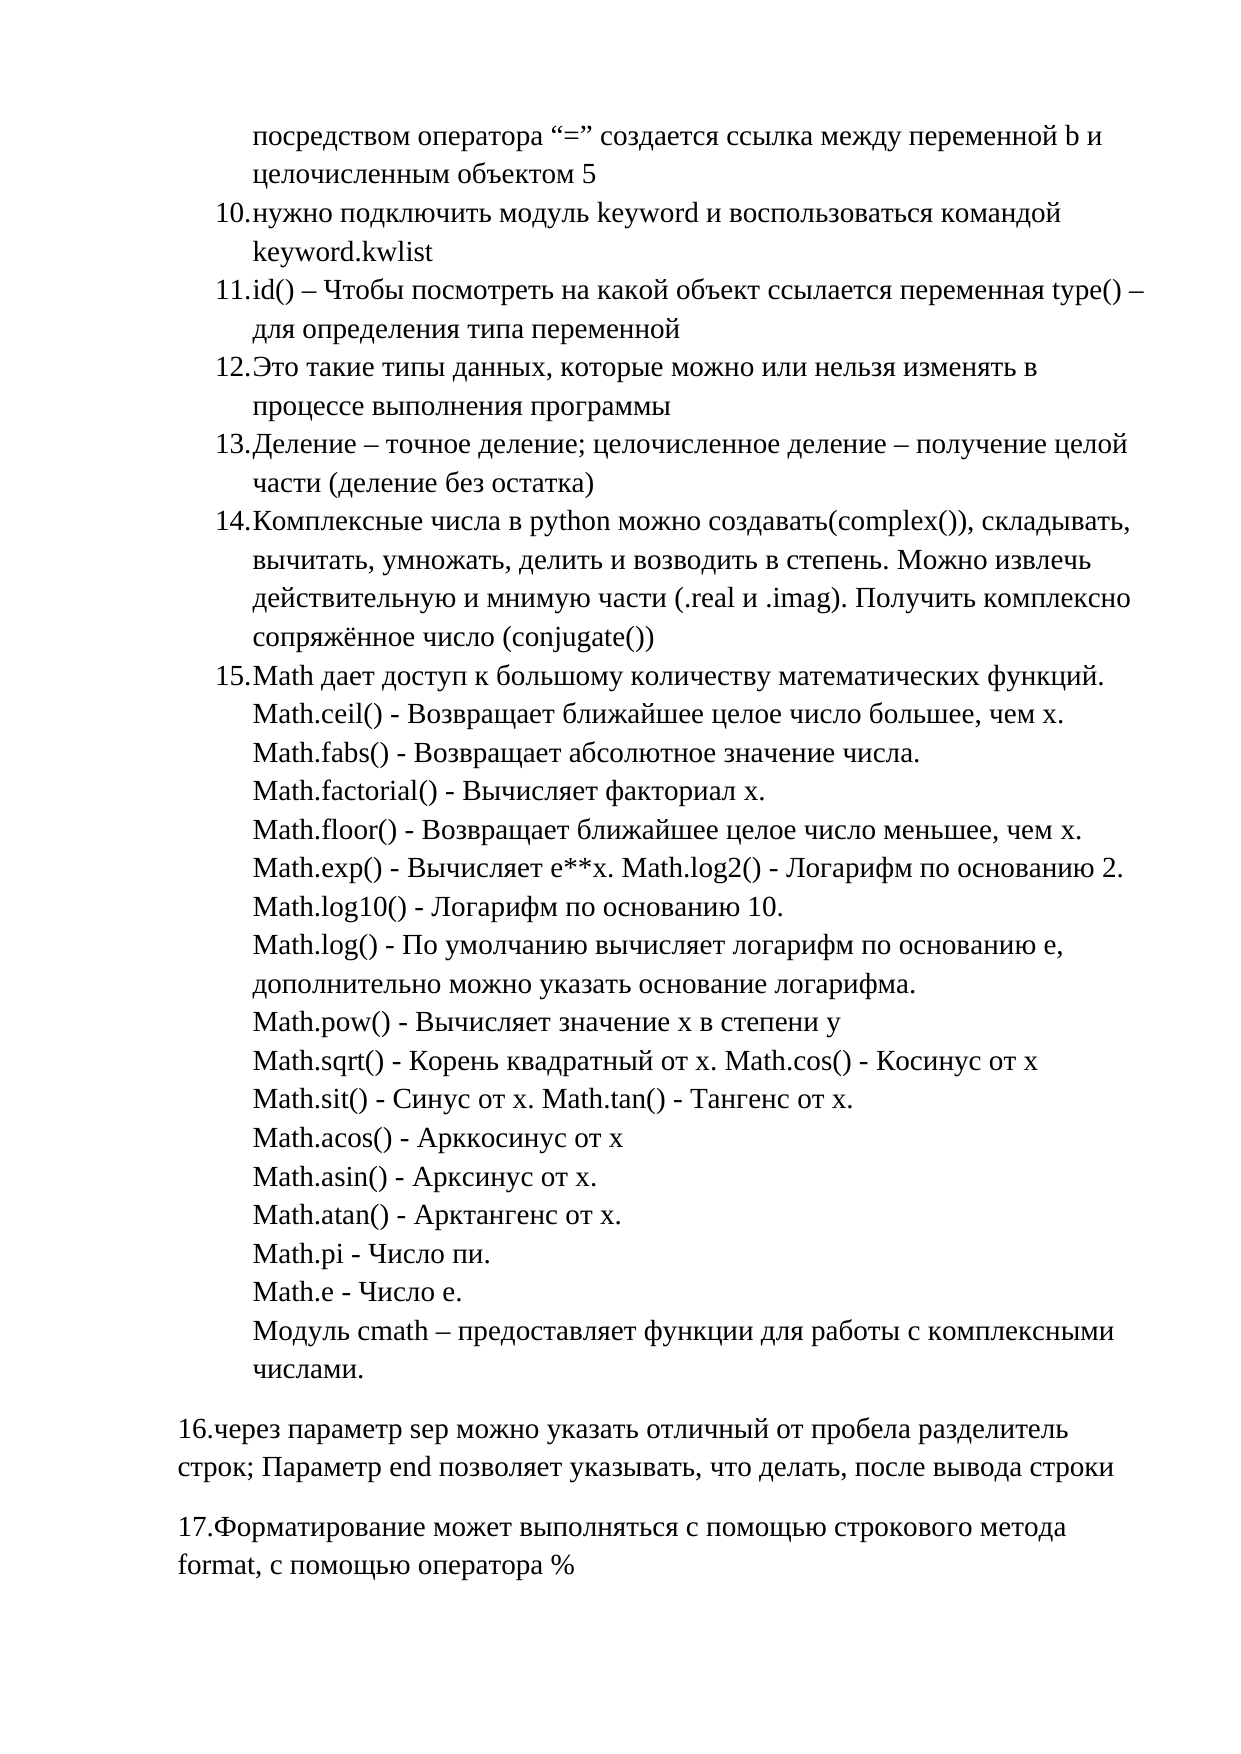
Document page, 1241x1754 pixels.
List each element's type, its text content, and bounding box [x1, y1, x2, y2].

list Комплексные числа в python можно создавать(complex()), складывать, вычитать, умножать, делить и возводить в степень. Можно извлечь действительную и мнимую части (.real и .imag). Получить комплексно сопряжённое число (conjugate()) [215, 503, 1152, 653]
list Math.log() - По умолчанию вычисляет логарифм по основанию e, дополнительно можно указать основание логарифма. [252, 927, 1152, 999]
list Math.e - Число е. [252, 1274, 1152, 1308]
list Math.pi - Число пи. [252, 1236, 1152, 1269]
list Math.asin() - Арксинус от x. [252, 1159, 1152, 1192]
text 16.через параметр sep можно указать отличный от пробела разделитель строк; Параметр end позволяет указывать, что делать, после вывода строки [177, 1411, 1152, 1483]
list Деление – точное деление; целочисленное деление – получение целой части (деление без остатка) [215, 426, 1152, 498]
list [215, 118, 1152, 190]
list Math.acos() - Арккосинус от x [252, 1120, 1152, 1154]
list нужно подключить модуль keyword и воспользоваться командой keyword.kwlist [215, 195, 1152, 267]
list Это такие типы данных, которые можно или нельзя изменять в процессе выполнения программы [215, 349, 1152, 421]
list Модуль cmath – предоставляет функции для работы с комплексными числами. [252, 1313, 1152, 1385]
text 17.Форматирование может выполняться с помощью строкового метода format, с помощью оператора % [177, 1509, 1152, 1581]
list Math.pow() - Вычисляет значение x в степени y [252, 1004, 1152, 1038]
list Math.sqrt() - Корень квадратный от x. Math.cos() - Косинус от х Math.sit() - Синус от x. Math.tan() - Тангенс от x. [252, 1043, 1152, 1115]
list Math.factorial() - Вычисляет факториал x. [252, 773, 1152, 807]
list Math.atan() - Арктангенс от x. [252, 1197, 1152, 1231]
list id() – Чтобы посмотреть на какой объект ссылается переменная type() – для определения типа переменной [215, 272, 1152, 344]
list Math дает доступ к большому количеству математических функций. Math.ceil() - Возвращает ближайшее целое число большее, чем x. Math.fabs() - Возвращает абсолютное значение числа. [215, 658, 1152, 768]
list Math.floor() - Возвращает ближайшее целое число меньшее, чем x. Math.exp() - Вычисляет e**x. Math.log2() - Логарифм по основанию 2. Math.log10() - Логарифм по основанию 10. [252, 812, 1152, 922]
